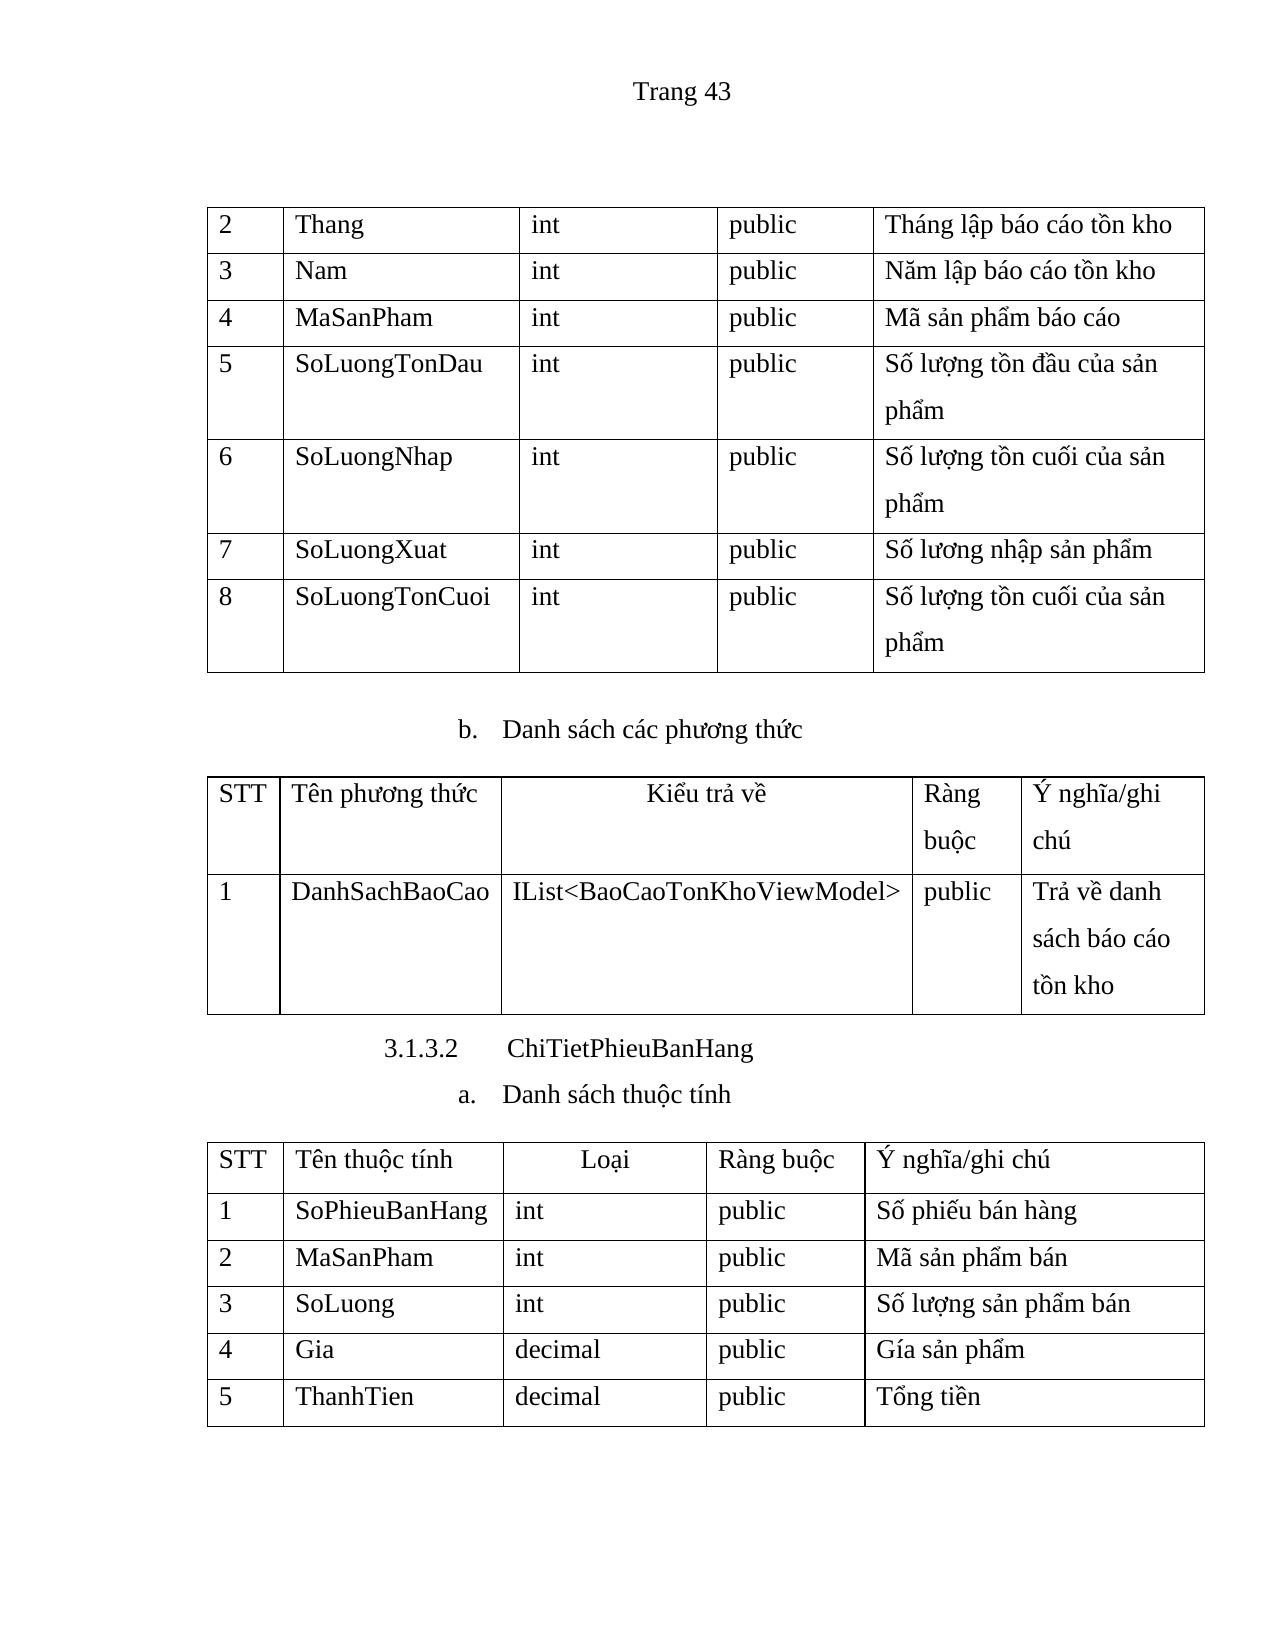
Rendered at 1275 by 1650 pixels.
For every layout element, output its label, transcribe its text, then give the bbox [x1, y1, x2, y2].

table_cell Số lượng tồn cuối của sản phẩm [874, 440, 1204, 532]
table_cell 2 [208, 1241, 283, 1286]
table_cell 4 [208, 301, 283, 346]
table_cell SoPhieuBanHang [284, 1194, 503, 1240]
table_header Ý nghĩa/ghi chú [1022, 778, 1204, 874]
table_cell public [707, 1380, 864, 1426]
table_header Tên phương thức [281, 778, 501, 874]
table_cell public [718, 347, 873, 439]
table_cell SoLuong [284, 1287, 503, 1333]
table_cell MaSanPham [284, 301, 519, 346]
table_cell 8 [208, 580, 283, 672]
table_cell Mã sản phẩm báo cáo [874, 301, 1204, 346]
table_cell SoLuongXuat [284, 534, 519, 579]
table_cell Nam [284, 254, 519, 300]
list Danh sách các phương thức [458, 713, 1157, 744]
table_cell int [520, 301, 717, 346]
table_header STT [208, 1143, 283, 1193]
table_cell IList<BaoCaoTonKhoViewModel> [502, 875, 912, 1014]
table_cell 6 [208, 440, 283, 532]
table_cell int [520, 208, 717, 253]
table_cell 3 [208, 254, 283, 300]
table_header Ý nghĩa/ghi chú [866, 1143, 1204, 1193]
table_cell 1 [208, 875, 279, 1014]
table_cell Tháng lập báo cáo tồn kho [874, 208, 1204, 253]
table_cell 3 [208, 1287, 283, 1333]
table_cell Gía sản phẩm [866, 1334, 1204, 1379]
list Danh sách thuộc tính [458, 1078, 1157, 1110]
table_cell public [718, 208, 873, 253]
table_cell public [718, 254, 873, 300]
table_cell Năm lập báo cáo tồn kho [874, 254, 1204, 300]
table_cell public [707, 1194, 864, 1240]
table_cell Số lượng tồn đầu của sản phẩm [874, 347, 1204, 439]
table_cell int [520, 254, 717, 300]
table_cell 2 [208, 208, 283, 253]
table_cell Thang [284, 208, 519, 253]
table_header Tên thuộc tính [284, 1143, 503, 1193]
table_cell 7 [208, 534, 283, 579]
table_cell Trả về danh sách báo cáo tồn kho [1022, 875, 1204, 1014]
table_cell public [707, 1287, 864, 1333]
table_cell decimal [504, 1334, 706, 1379]
table_cell 4 [208, 1334, 283, 1379]
table_cell int [504, 1287, 706, 1333]
table_header Ràng buộc [707, 1143, 864, 1193]
table_cell public [913, 875, 1021, 1014]
table_cell int [520, 347, 717, 439]
table_cell public [718, 440, 873, 532]
table_cell ThanhTien [284, 1380, 503, 1426]
table_cell Mã sản phẩm bán [866, 1241, 1204, 1286]
table_cell 5 [208, 1380, 283, 1426]
table_header STT [208, 778, 279, 874]
list ChiTietPhieuBanHang [384, 1032, 1157, 1063]
table_cell Số lượng sản phẩm bán [866, 1287, 1204, 1333]
table_cell decimal [504, 1380, 706, 1426]
table_cell Gia [284, 1334, 503, 1379]
table_header Ràng buộc [913, 778, 1021, 874]
table_cell Số lương nhập sản phẩm [874, 534, 1204, 579]
table_cell int [504, 1194, 706, 1240]
table_cell int [520, 440, 717, 532]
table_cell MaSanPham [284, 1241, 503, 1286]
table_cell Số phiếu bán hàng [866, 1194, 1204, 1240]
table_cell int [520, 534, 717, 579]
table_cell Tổng tiền [866, 1380, 1204, 1426]
table_cell SoLuongNhap [284, 440, 519, 532]
table_cell public [707, 1334, 864, 1379]
table_header Kiểu trả về [502, 778, 912, 874]
table_cell SoLuongTonDau [284, 347, 519, 439]
table_cell public [718, 534, 873, 579]
table_cell 5 [208, 347, 283, 439]
table_cell DanhSachBaoCao [281, 875, 501, 1014]
table_cell Số lượng tồn cuối của sản phẩm [874, 580, 1204, 672]
table_cell public [718, 580, 873, 672]
table_cell 1 [208, 1194, 283, 1240]
table_cell int [504, 1241, 706, 1286]
table_cell public [718, 301, 873, 346]
table_cell public [707, 1241, 864, 1286]
table_cell SoLuongTonCuoi [284, 580, 519, 672]
table_cell int [520, 580, 717, 672]
table_header Loại [504, 1143, 706, 1193]
